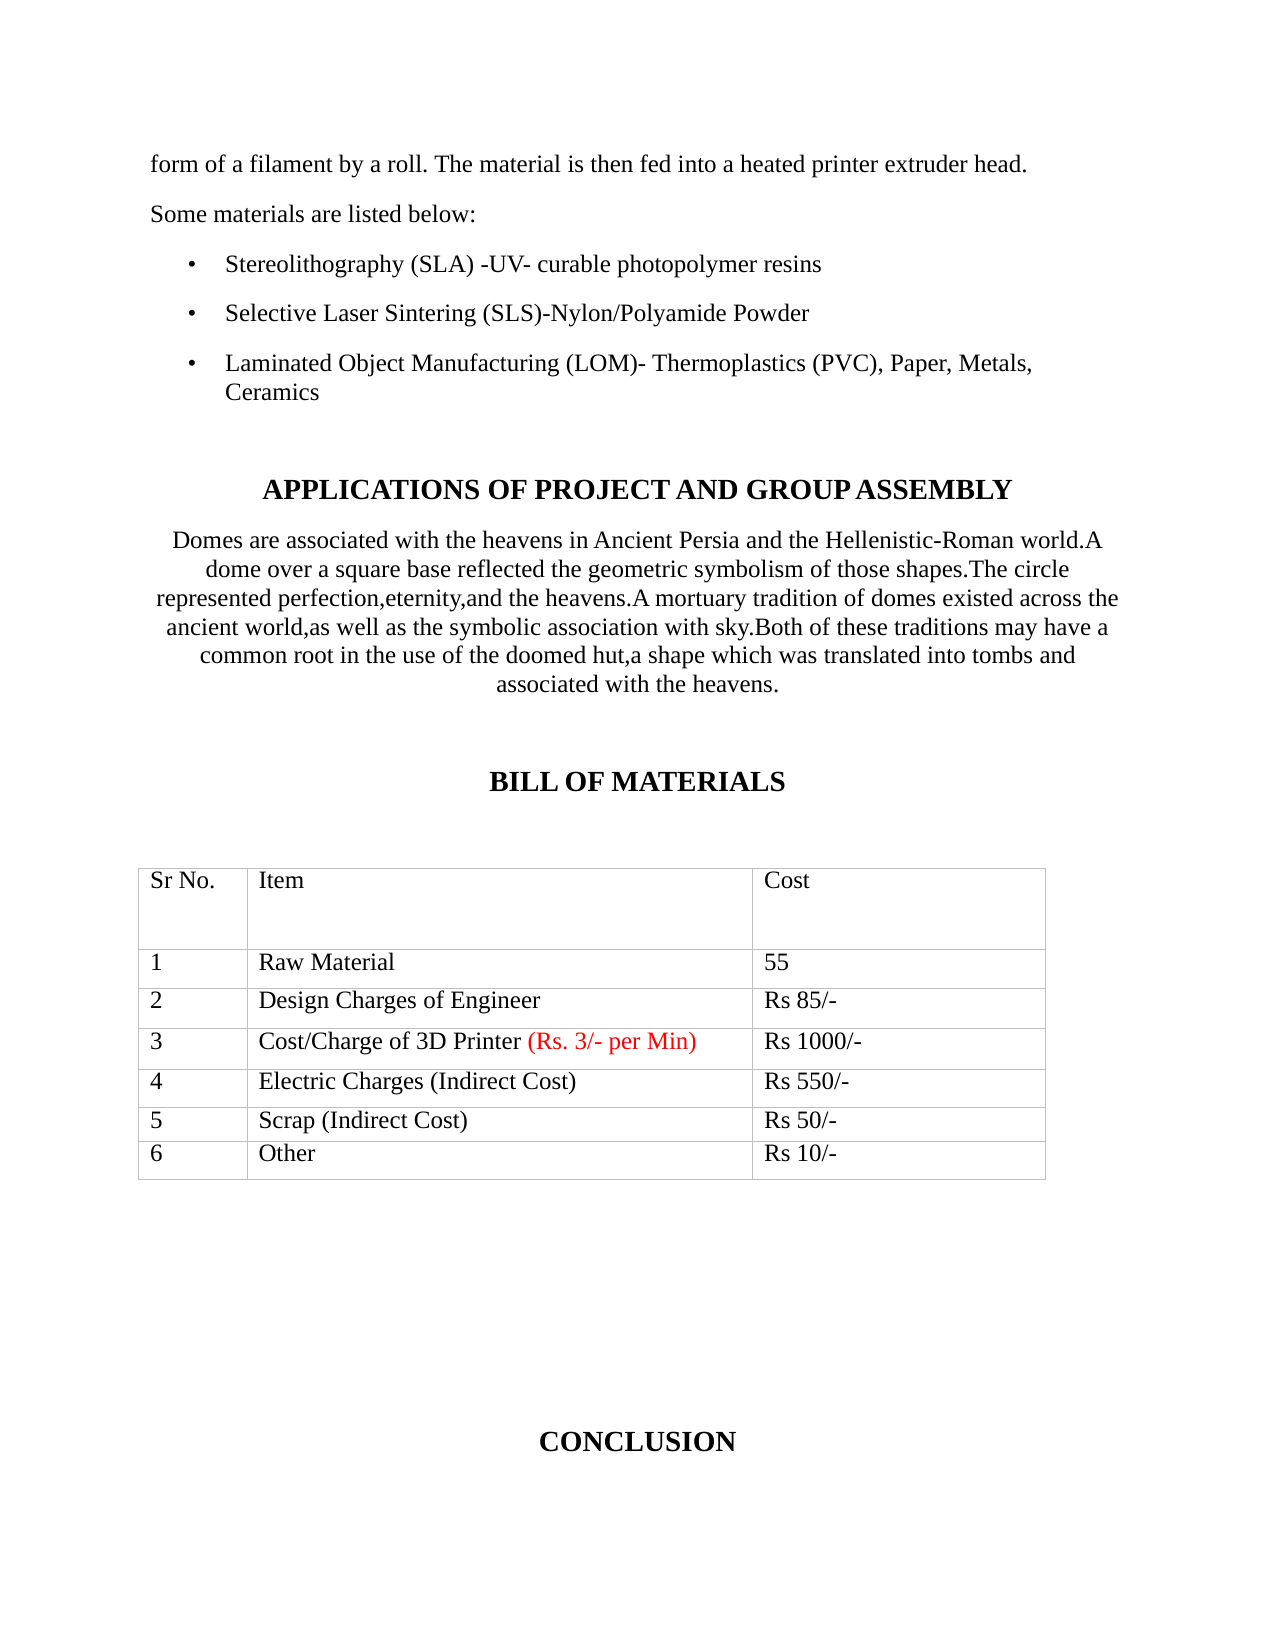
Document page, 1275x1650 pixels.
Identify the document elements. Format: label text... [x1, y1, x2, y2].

table_cell 4 [139, 1070, 247, 1107]
text APPLICATIONS OF PROJECT AND GROUP ASSEMBLY [150, 476, 1125, 505]
table_cell Rs 50/- [753, 1108, 1045, 1141]
list Selective Laser Sintering (SLS)-Nylon/Polyamide Powder [187, 299, 1125, 327]
table_cell Electric Charges (Indirect Cost) [248, 1070, 752, 1107]
list Stereolithography (SLA) -UV- curable photopolymer resins [187, 249, 1125, 278]
table_cell 6 [139, 1142, 247, 1179]
table_cell 55 [753, 950, 1045, 987]
table_cell Raw Material [248, 950, 752, 987]
table_cell Design Charges of Engineer [248, 989, 752, 1028]
table_header Sr No. [139, 869, 247, 949]
table_header Cost [753, 869, 1045, 949]
table_cell 5 [139, 1108, 247, 1141]
text BILL OF MATERIALS [150, 769, 1125, 797]
table_cell Rs 550/- [753, 1070, 1045, 1107]
table_cell Cost/Charge of 3D Printer (Rs. 3/- per Min) [248, 1029, 752, 1068]
list Laminated Object Manufacturing (LOM)- Thermoplastics (PVC), Paper, Metals, Ceramics [187, 348, 1125, 406]
table_cell Rs 85/- [753, 989, 1045, 1028]
table_cell 1 [139, 950, 247, 987]
table_header Item [248, 869, 752, 949]
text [150, 150, 1125, 179]
table_cell 2 [139, 989, 247, 1028]
table_cell Scrap (Indirect Cost) [248, 1108, 752, 1141]
text Domes are associated with the heavens in Ancient Persia and the Hellenistic-Roman world.A dome over a square base reflected the geometric symbolism of those shapes.The circle represented perfection,eternity,and the heavens.A mortuary tradition of domes existed across the ancient world,as well as the symbolic association with sky.Both of these traditions may have a common root in the use of the doomed hut,a shape which was translated into tombs and associated with the heavens. [150, 526, 1125, 698]
table_cell Other [248, 1142, 752, 1179]
text Some materials are listed below: [150, 199, 1125, 228]
table_cell Rs 10/- [753, 1142, 1045, 1179]
table_cell Rs 1000/- [753, 1029, 1045, 1068]
text CONCLUSION [150, 1428, 1125, 1457]
table_cell 3 [139, 1029, 247, 1068]
